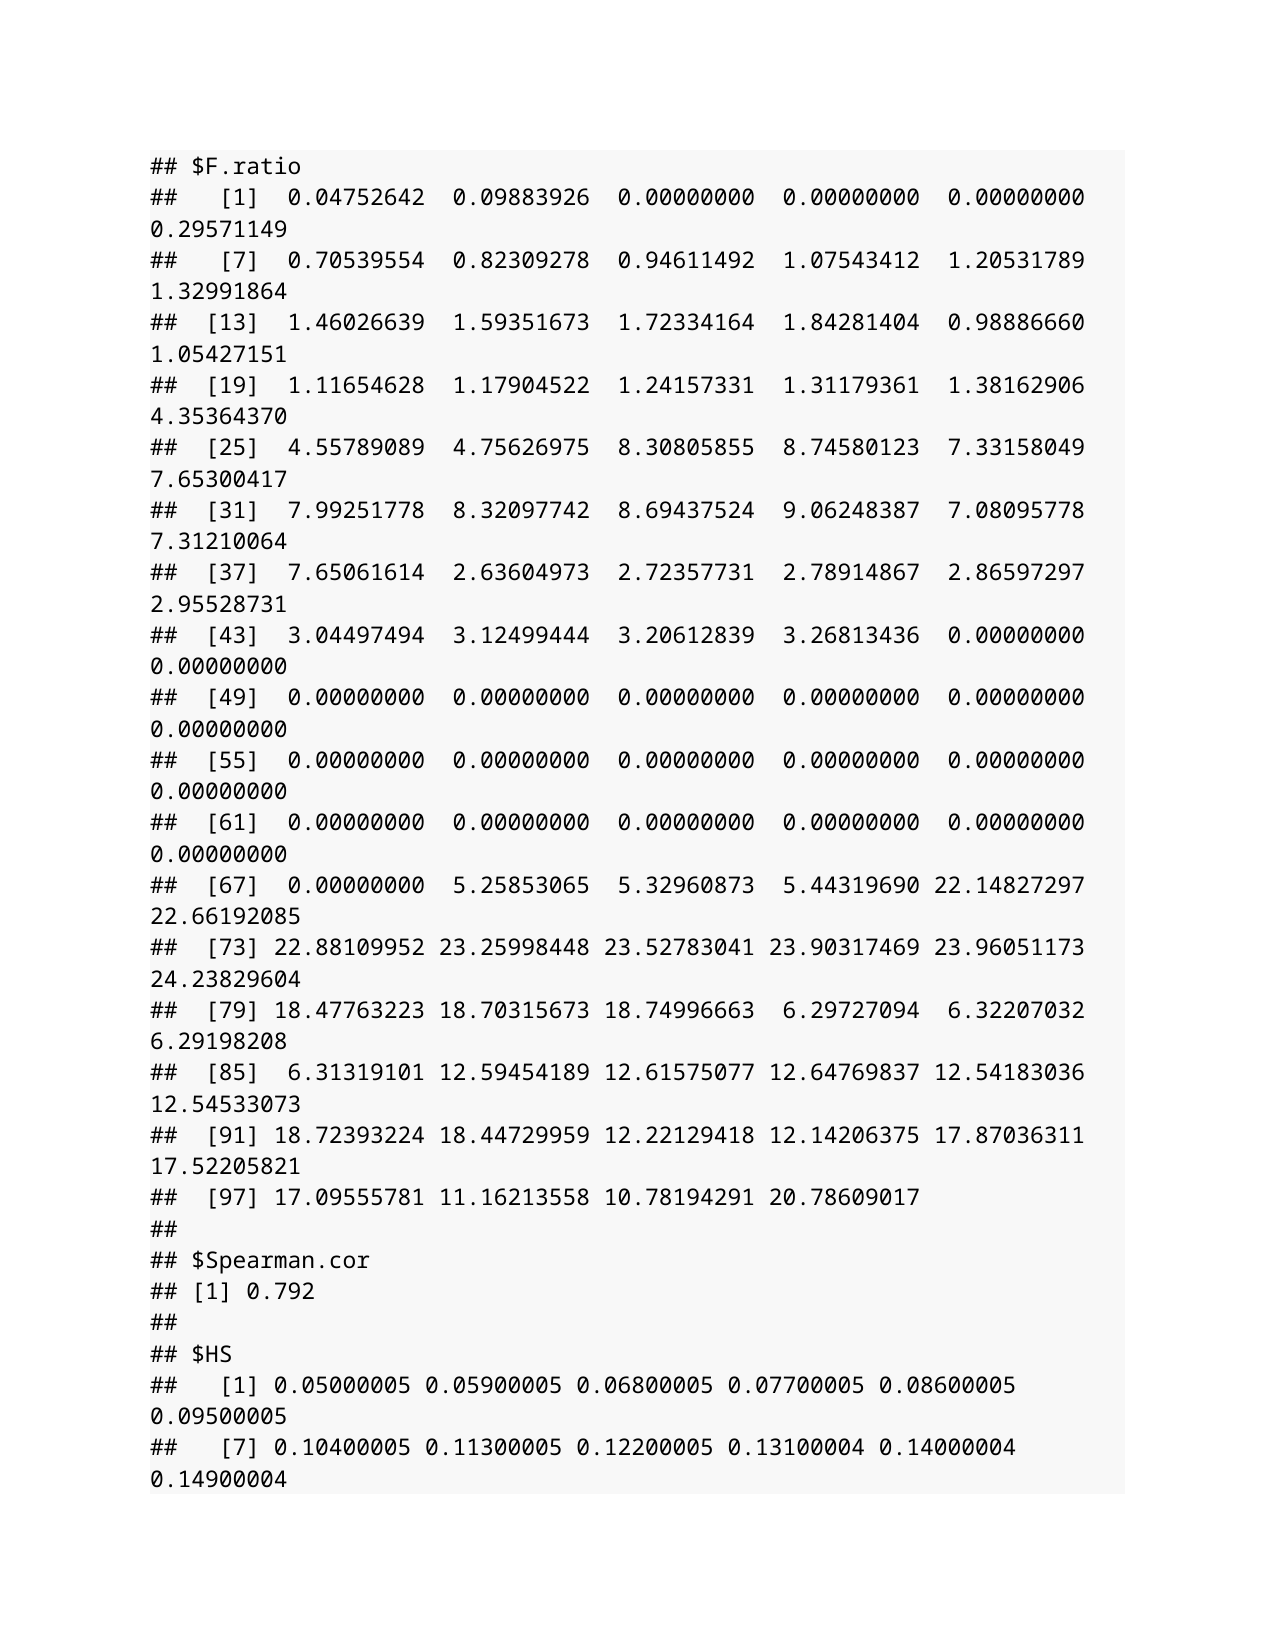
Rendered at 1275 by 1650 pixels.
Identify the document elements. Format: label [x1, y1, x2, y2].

text [150, 150, 1125, 1494]
